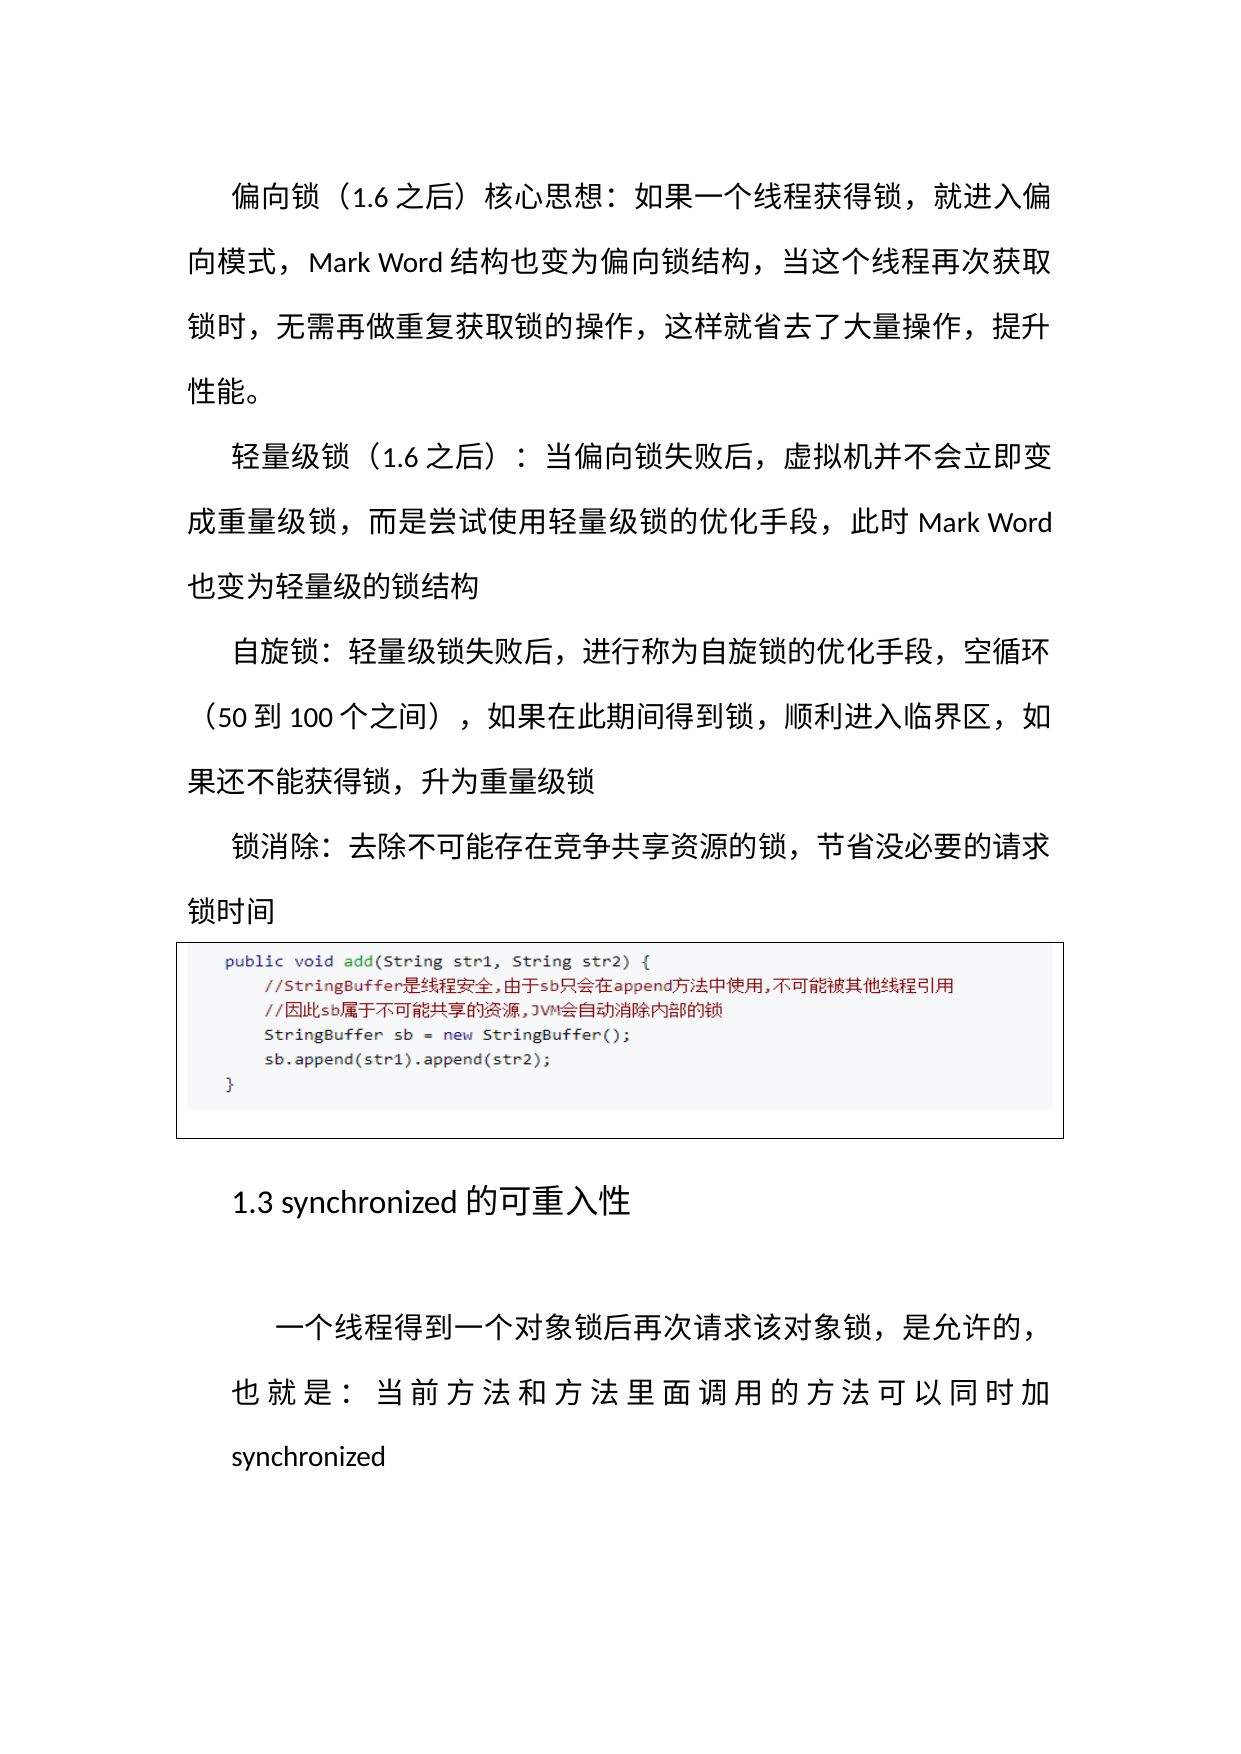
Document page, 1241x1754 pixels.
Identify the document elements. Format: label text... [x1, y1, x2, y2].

text 轻量级锁（1.6之后）：当偏向锁失败后，虚拟机并不会立即变成重量级锁，而是尝试使用轻量级锁的优化手段，此时Mark Word也变为轻量级的锁结构 [187, 422, 1053, 617]
picture [187, 943, 1053, 1110]
subtitle 1.3 synchronized的可重入性 [187, 1166, 1053, 1231]
table_header [177, 943, 1063, 1138]
text 自旋锁：轻量级锁失败后，进行称为自旋锁的优化手段，空循环（50到100个之间），如果在此期间得到锁，顺利进入临界区，如果还不能获得锁，升为重量级锁 [187, 617, 1053, 812]
text 偏向锁（1.6之后）核心思想：如果一个线程获得锁，就进入偏向模式，Mark Word结构也变为偏向锁结构，当这个线程再次获取锁时，无需再做重复获取锁的操作，这样就省去了大量操作，提升性能。 [187, 162, 1053, 422]
text 一个线程得到一个对象锁后再次请求该对象锁，是允许的，也就是：当前方法和方法里面调用的方法可以同时加synchronized [231, 1293, 1053, 1488]
text 锁消除：去除不可能存在竞争共享资源的锁，节省没必要的请求锁时间 [187, 812, 1053, 942]
